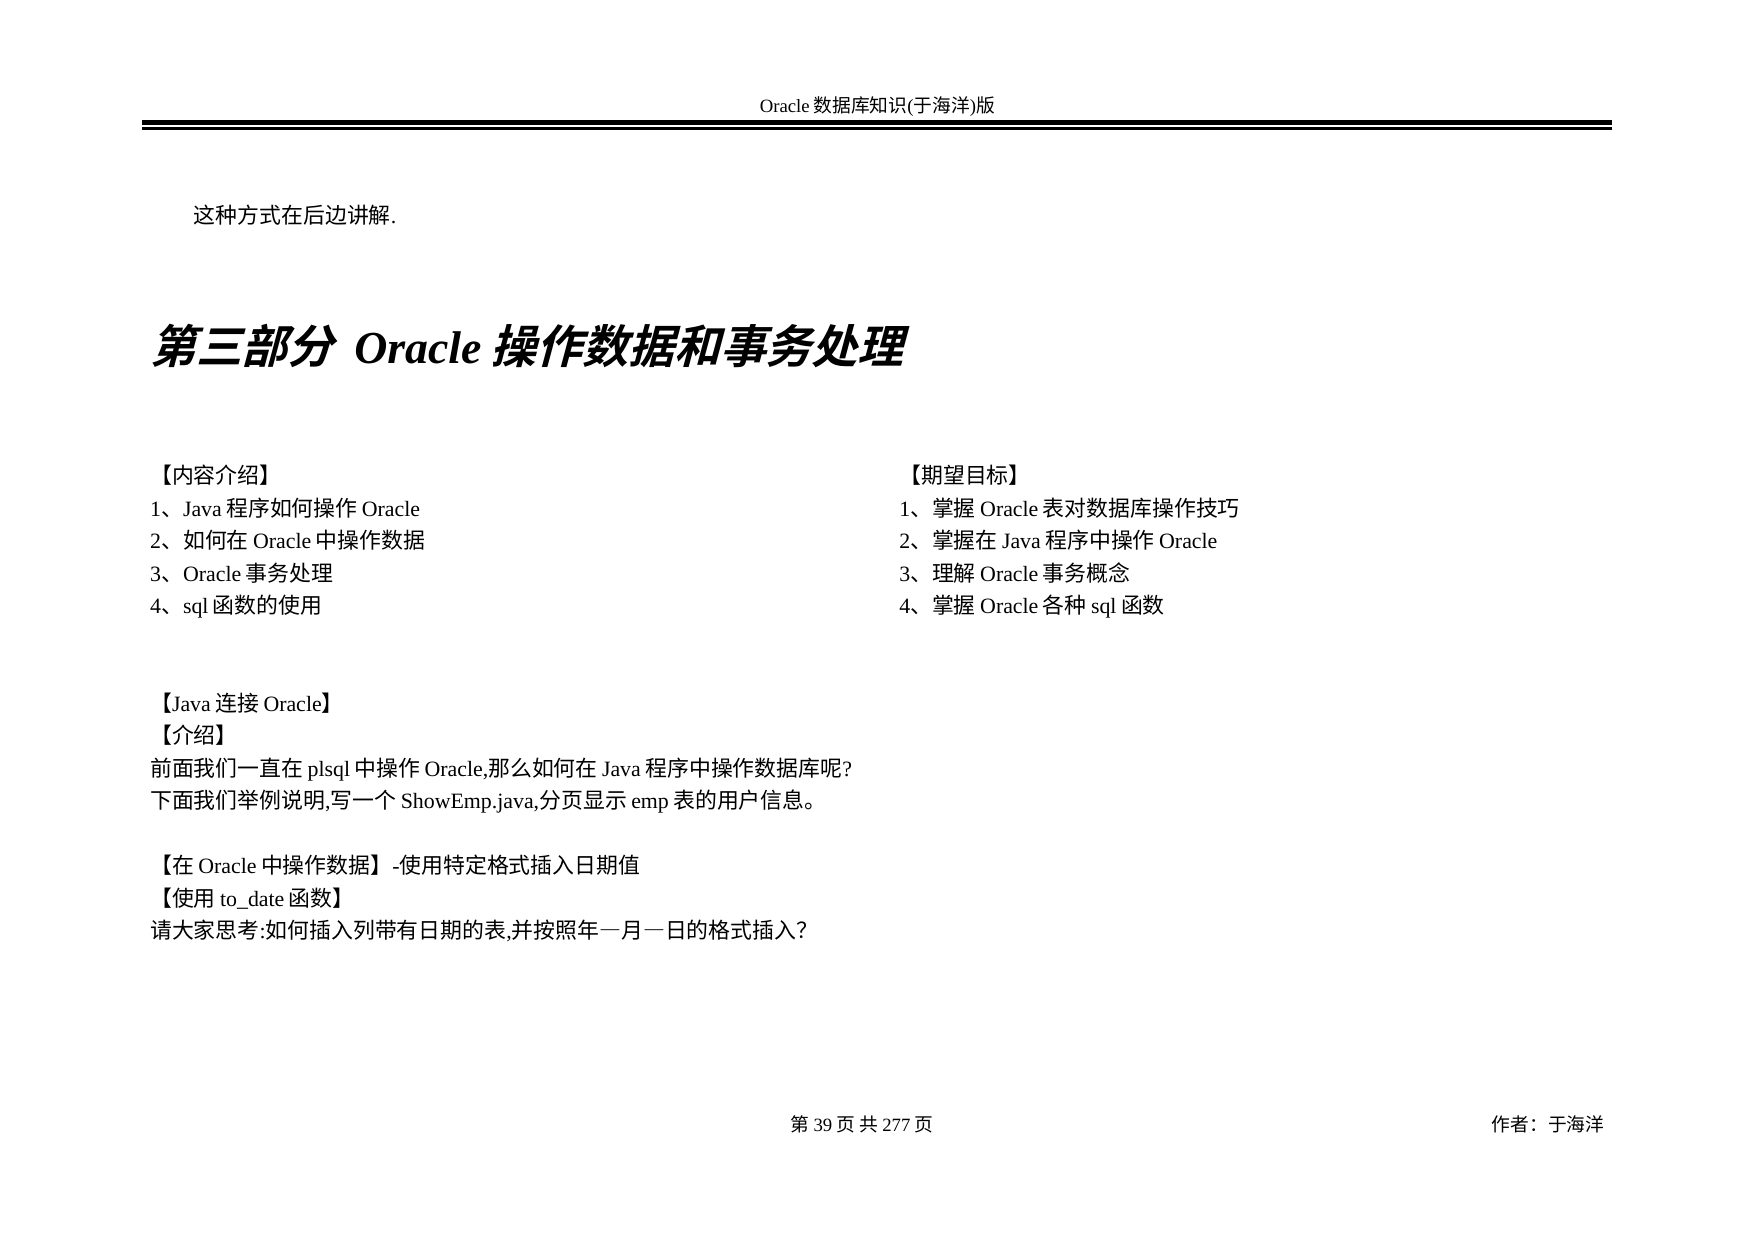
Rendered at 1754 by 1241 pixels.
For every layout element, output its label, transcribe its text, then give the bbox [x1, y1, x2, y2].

text 【Java连接Oracle】 [150, 685, 1604, 718]
list Java程序如何操作Oracle [150, 490, 855, 523]
list sql函数的使用 [150, 588, 855, 620]
text 前面我们一直在plsql中操作Oracle,那么如何在Java程序中操作数据库呢? [150, 750, 1604, 783]
list 如何在Oracle中操作数据 [150, 523, 855, 555]
list 掌握在Java程序中操作Oracle [899, 523, 1604, 555]
text 【介绍】 [150, 718, 1604, 750]
text 请大家思考:如何插入列带有日期的表,并按照年—月—日的格式插入？ [150, 913, 1604, 945]
list 掌握Oracle各种sql函数 [899, 588, 1604, 620]
list Oracle事务处理 [150, 555, 855, 588]
text 【在Oracle中操作数据】-使用特定格式插入日期值 [150, 848, 1604, 880]
text 这种方式在后边讲解. [194, 198, 1604, 230]
list 理解Oracle事务概念 [899, 555, 1604, 588]
list 掌握Oracle表对数据库操作技巧 [899, 490, 1604, 523]
text 【使用to_date函数】 [150, 880, 1604, 913]
text 第三部分 Oracle操作数据和事务处理 [150, 295, 1604, 393]
text 下面我们举例说明,写一个ShowEmp.java,分页显示emp表的用户信息。 [150, 783, 1604, 815]
text 【内容介绍】 [150, 458, 855, 490]
text 【期望目标】 [899, 458, 1604, 490]
